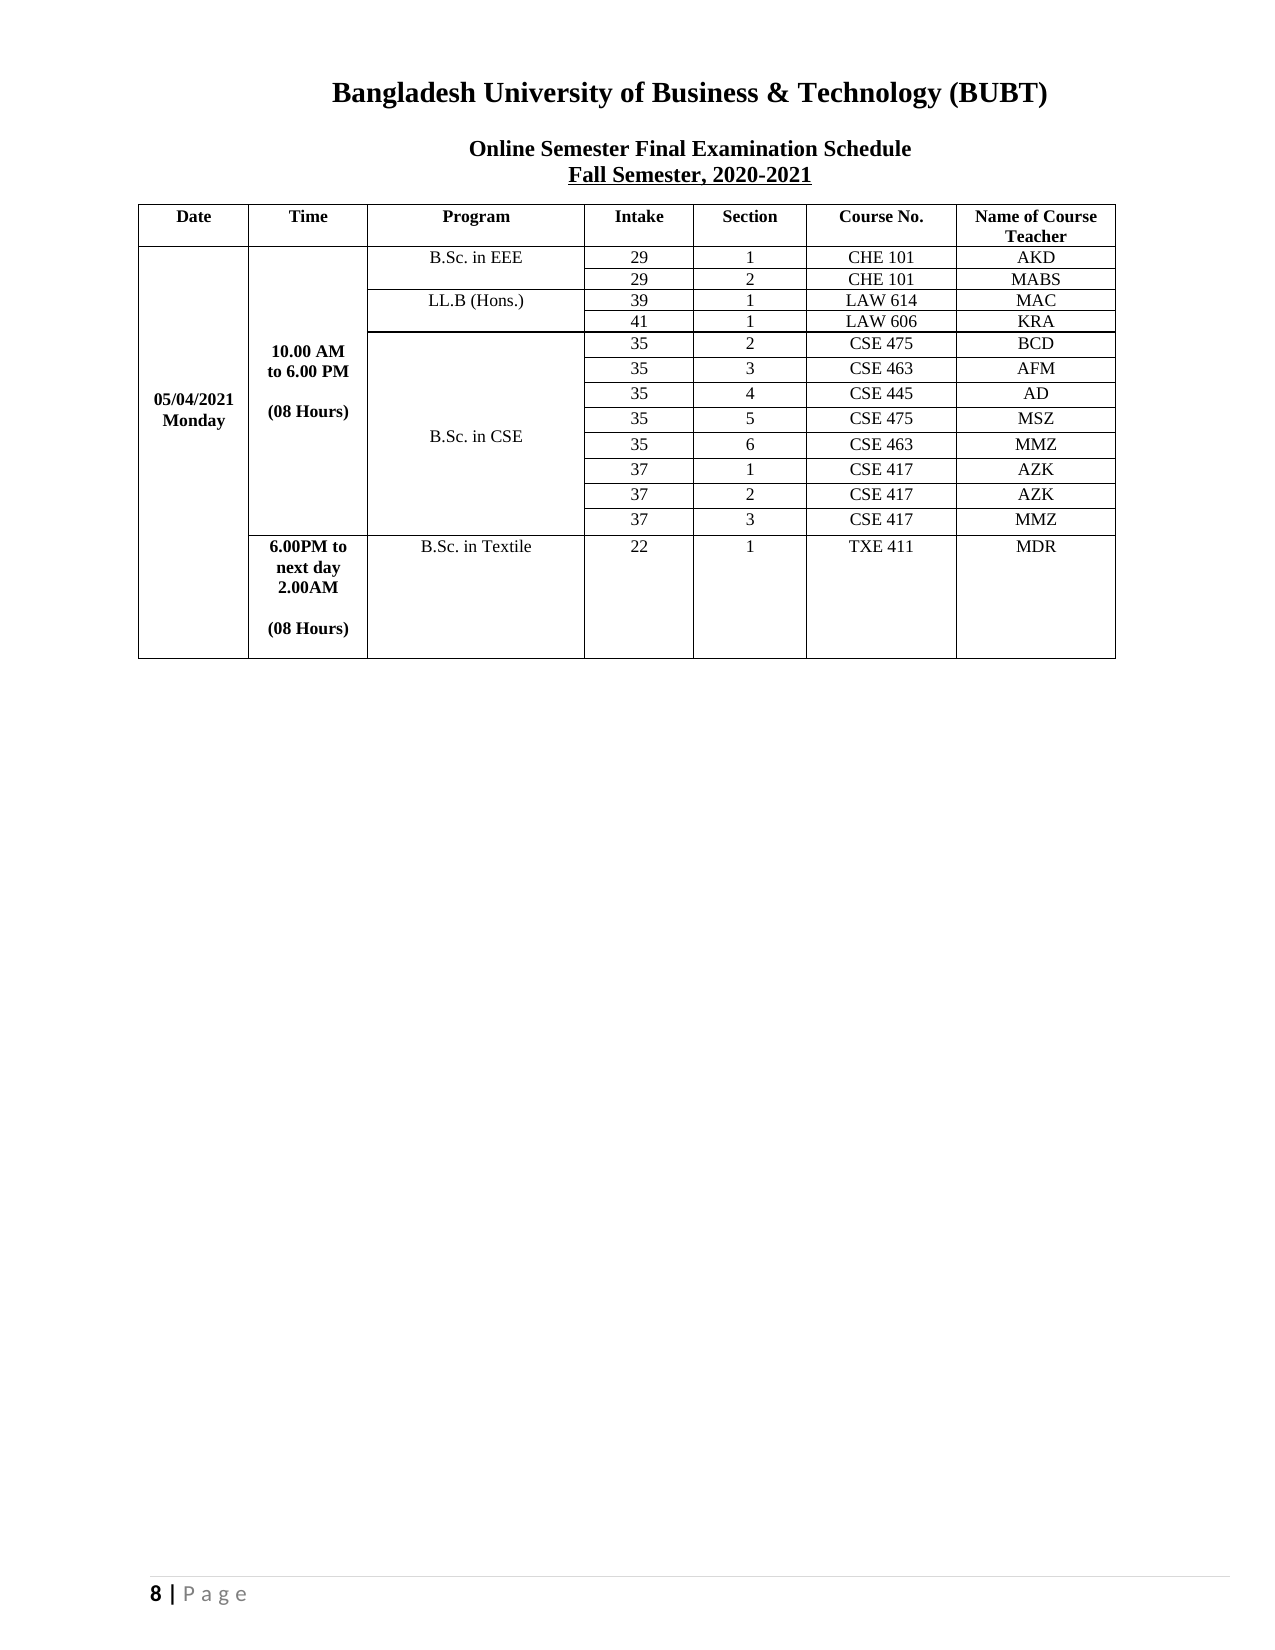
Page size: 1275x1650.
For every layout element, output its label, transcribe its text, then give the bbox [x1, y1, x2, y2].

table_cell 1 [694, 459, 806, 483]
table_header Intake [585, 205, 693, 246]
table_cell CSE 417 [807, 459, 956, 483]
table_cell CHE 101 [807, 269, 956, 289]
table_cell CSE 475 [807, 408, 956, 432]
table_cell 1 [694, 247, 806, 267]
table_cell 35 [585, 408, 693, 432]
table_cell 1 [694, 311, 806, 331]
table_cell AFM [957, 358, 1115, 382]
table_cell MMZ [957, 509, 1115, 535]
table_cell 05/04/2021 Monday [139, 247, 248, 658]
table_cell MDR [957, 536, 1115, 658]
table_cell CHE 101 [807, 247, 956, 267]
table_cell AZK [957, 484, 1115, 508]
table_cell 1 [694, 290, 806, 310]
table_cell 35 [585, 383, 693, 407]
table_cell CSE 463 [807, 433, 956, 457]
table_cell MMZ [957, 433, 1115, 457]
table_cell 5 [694, 408, 806, 432]
table_cell MSZ [957, 408, 1115, 432]
table_cell 2 [694, 269, 806, 289]
table_cell B.Sc. in Textile [368, 536, 584, 658]
table_header Course No. [807, 205, 956, 246]
table_cell LL.B (Hons.) [368, 290, 584, 331]
table_cell 6.00PM to next day 2.00AM (08 Hours) [249, 536, 367, 658]
table_cell 35 [585, 333, 693, 357]
table_cell B.Sc. in CSE [368, 333, 584, 535]
table_cell 4 [694, 383, 806, 407]
table_header Time [249, 205, 367, 246]
table_cell CSE 445 [807, 383, 956, 407]
table_cell 3 [694, 358, 806, 382]
table_cell LAW 606 [807, 311, 956, 331]
table_cell 37 [585, 509, 693, 535]
table_cell 29 [585, 269, 693, 289]
table_cell 2 [694, 333, 806, 357]
table_cell LAW 614 [807, 290, 956, 310]
table_cell B.Sc. in EEE [368, 247, 584, 289]
table_cell CSE 475 [807, 333, 956, 357]
table_cell 6 [694, 433, 806, 457]
table_cell 10.00 AM to 6.00 PM (08 Hours) [249, 247, 367, 535]
table_header Name of Course Teacher [957, 205, 1115, 246]
table_cell MABS [957, 269, 1115, 289]
table_cell AD [957, 383, 1115, 407]
table_cell 37 [585, 484, 693, 508]
table_header Program [368, 205, 584, 246]
table_cell CSE 463 [807, 358, 956, 382]
table_header Section [694, 205, 806, 246]
table_cell 35 [585, 358, 693, 382]
table_cell 37 [585, 459, 693, 483]
table_cell CSE 417 [807, 509, 956, 535]
table_cell AZK [957, 459, 1115, 483]
table_cell 1 [694, 536, 806, 658]
table_cell AKD [957, 247, 1115, 267]
table_cell MAC [957, 290, 1115, 310]
table_cell BCD [957, 333, 1115, 357]
table_cell CSE 417 [807, 484, 956, 508]
table_cell 29 [585, 247, 693, 267]
table_cell 39 [585, 290, 693, 310]
table_cell 22 [585, 536, 693, 658]
table_header Date [139, 205, 248, 246]
table_cell 35 [585, 433, 693, 457]
table_cell 2 [694, 484, 806, 508]
table_cell KRA [957, 311, 1115, 331]
table_cell 41 [585, 311, 693, 331]
table_cell TXE 411 [807, 536, 956, 658]
table_cell 3 [694, 509, 806, 535]
